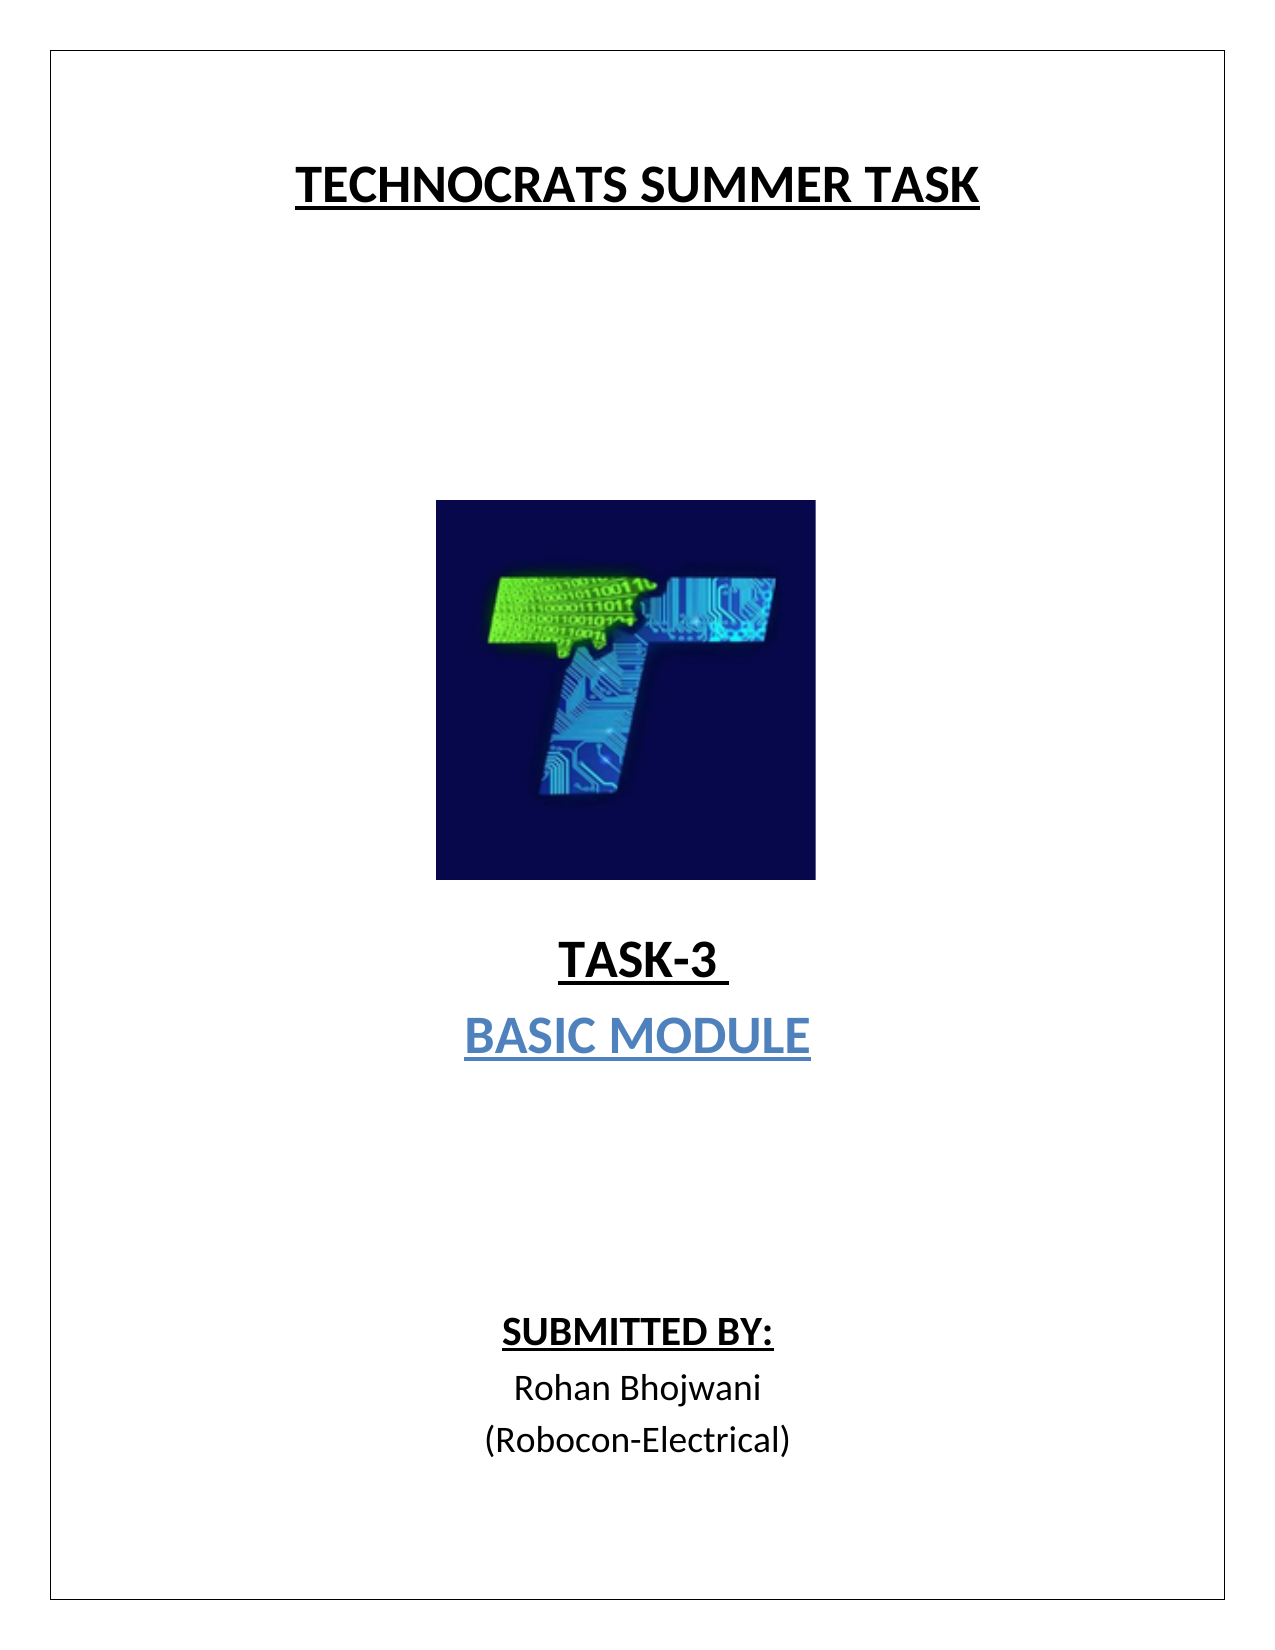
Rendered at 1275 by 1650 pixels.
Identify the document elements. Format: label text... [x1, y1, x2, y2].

text Rohan Bhojwani [150, 1364, 1125, 1409]
text TASK-3 [150, 925, 1125, 991]
text BASIC MODULE [150, 1001, 1125, 1067]
text (Robocon-Electrical) [150, 1416, 1125, 1462]
picture [436, 500, 816, 880]
text TECHNOCRATS SUMMER TASK [150, 150, 1125, 216]
text SUBMITTED BY: [150, 1305, 1125, 1356]
